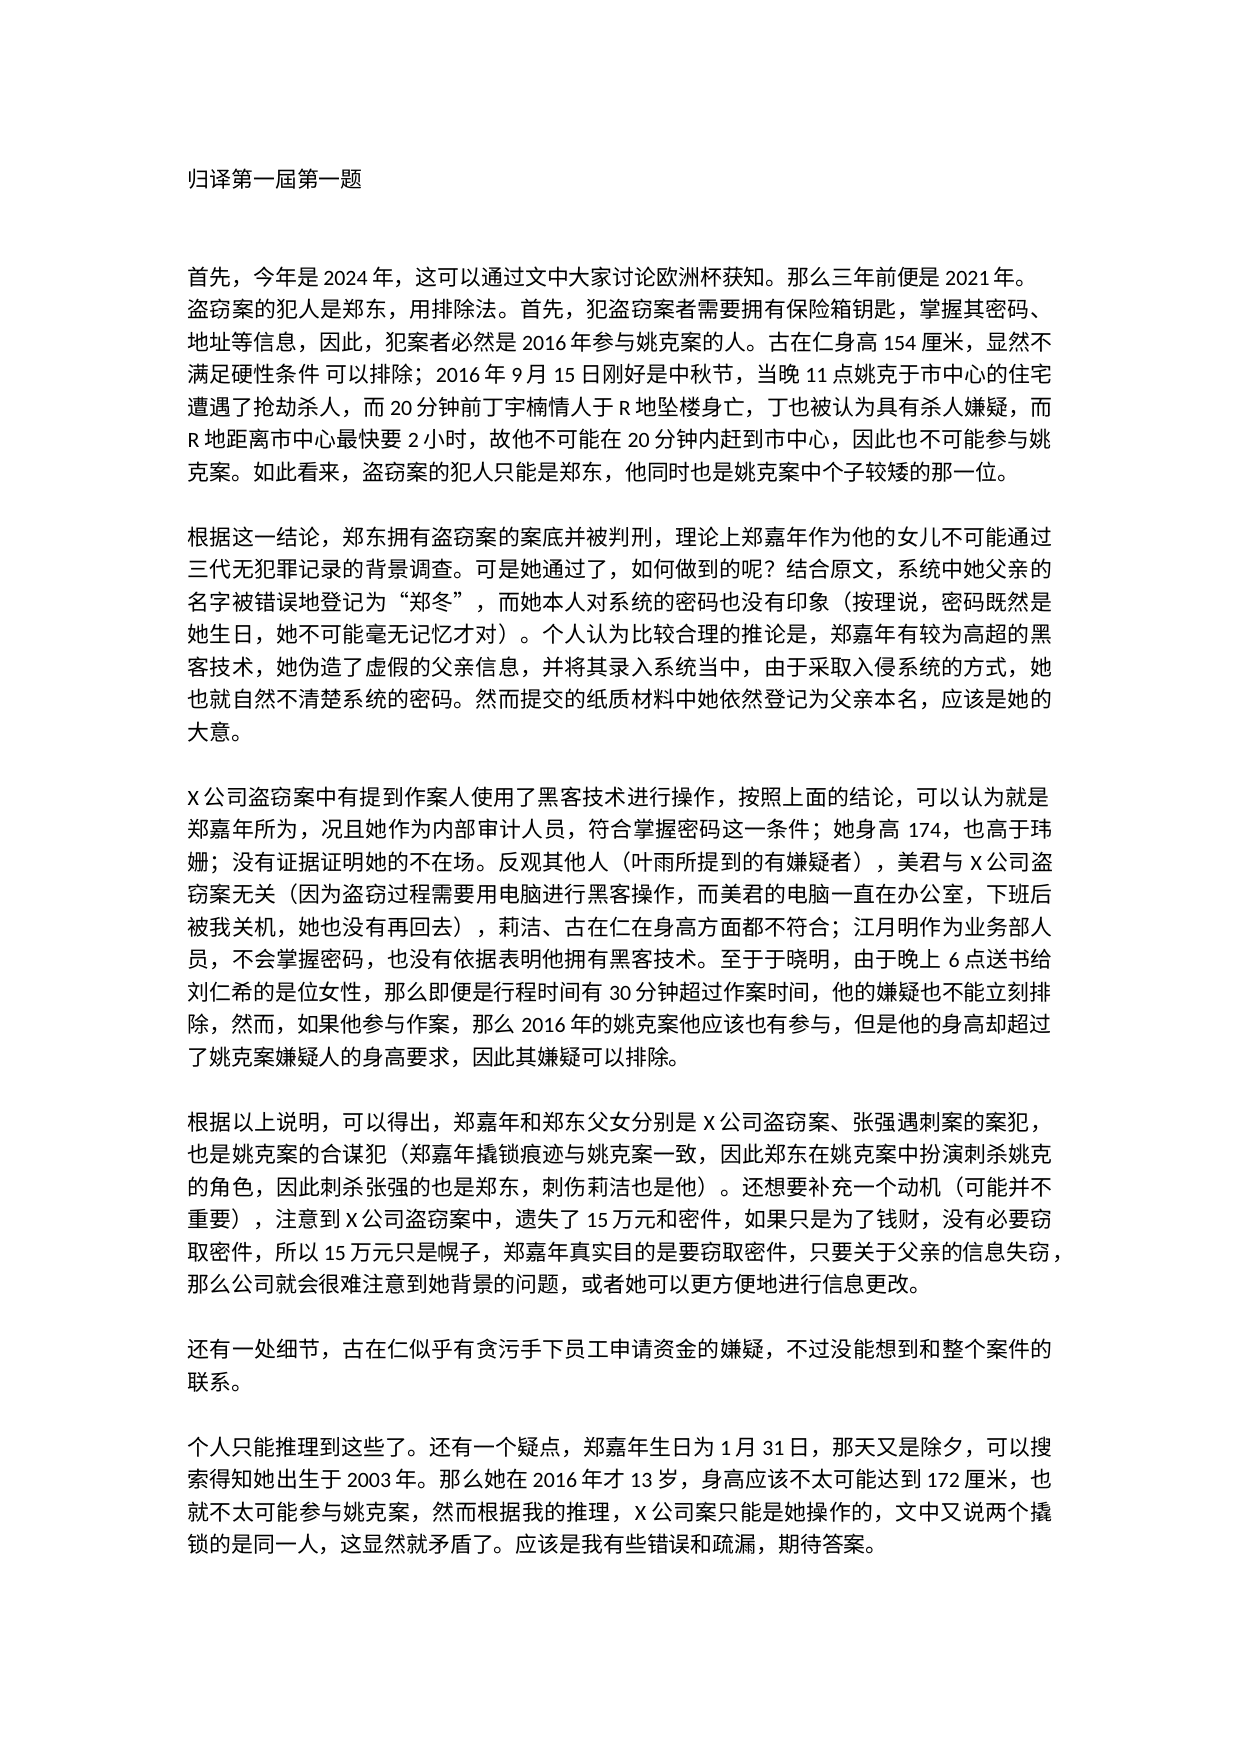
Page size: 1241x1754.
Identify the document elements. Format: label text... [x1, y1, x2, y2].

text 归译第一屆第一题 [187, 162, 1053, 194]
text 个人只能推理到这些了。还有一个疑点，郑嘉年生日为1月31日，那天又是除夕，可以搜索得知她出生于2003年。那么她在2016年才13岁，身高应该不太可能达到172厘米，也就不太可能参与姚克案，然而根据我的推理，X公司案只能是她操作的，文中又说两个撬锁的是同一人，这显然就矛盾了。应该是我有些错误和疏漏，期待答案。 [187, 1429, 1053, 1559]
text 根据以上说明，可以得出，郑嘉年和郑东父女分别是X公司盗窃案、张强遇刺案的案犯，也是姚克案的合谋犯（郑嘉年撬锁痕迹与姚克案一致，因此郑东在姚克案中扮演刺杀姚克的角色，因此刺杀张强的也是郑东，刺伤莉洁也是他）。还想要补充一个动机（可能并不重要），注意到X公司盗窃案中，遗失了15万元和密件，如果只是为了钱财，没有必要窃取密件，所以15万元只是幌子，郑嘉年真实目的是要窃取密件，只要关于父亲的信息失窃，那么公司就会很难注意到她背景的问题，或者她可以更方便地进行信息更改。 [187, 1104, 1053, 1299]
text 首先，今年是2024年，这可以通过文中大家讨论欧洲杯获知。那么三年前便是2021年。 [187, 259, 1053, 292]
text 还有一处细节，古在仁似乎有贪污手下员工申请资金的嫌疑，不过没能想到和整个案件的联系。 [187, 1332, 1053, 1397]
text 根据这一结论，郑东拥有盗窃案的案底并被判刑，理论上郑嘉年作为他的女儿不可能通过三代无犯罪记录的背景调查。可是她通过了，如何做到的呢？结合原文，系统中她父亲的名字被错误地登记为“郑冬”，而她本人对系统的密码也没有印象（按理说，密码既然是她生日，她不可能毫无记忆才对）。个人认为比较合理的推论是，郑嘉年有较为高超的黑客技术，她伪造了虚假的父亲信息，并将其录入系统当中，由于采取入侵系统的方式，她也就自然不清楚系统的密码。然而提交的纸质材料中她依然登记为父亲本名，应该是她的大意。 [187, 519, 1053, 747]
text 盗窃案的犯人是郑东，用排除法。首先，犯盗窃案者需要拥有保险箱钥匙，掌握其密码、地址等信息，因此，犯案者必然是2016年参与姚克案的人。古在仁身高154厘米，显然不满足硬性条件 可以排除；2016年9月15日刚好是中秋节，当晚11点姚克于市中心的住宅遭遇了抢劫杀人，而20分钟前丁宇楠情人于R地坠楼身亡，丁也被认为具有杀人嫌疑，而R地距离市中心最快要2小时，故他不可能在20分钟内赶到市中心，因此也不可能参与姚克案。如此看来，盗窃案的犯人只能是郑东，他同时也是姚克案中个子较矮的那一位。 [187, 292, 1053, 487]
text X公司盗窃案中有提到作案人使用了黑客技术进行操作，按照上面的结论，可以认为就是郑嘉年所为，况且她作为内部审计人员，符合掌握密码这一条件；她身高174，也高于玮姗；没有证据证明她的不在场。反观其他人（叶雨所提到的有嫌疑者），美君与X公司盗窃案无关（因为盗窃过程需要用电脑进行黑客操作，而美君的电脑一直在办公室，下班后被我关机，她也没有再回去），莉洁、古在仁在身高方面都不符合；江月明作为业务部人员，不会掌握密码，也没有依据表明他拥有黑客技术。至于于晓明，由于晚上6点送书给刘仁希的是位女性，那么即便是行程时间有30分钟超过作案时间，他的嫌疑也不能立刻排除，然而，如果他参与作案，那么2016年的姚克案他应该也有参与，但是他的身高却超过了姚克案嫌疑人的身高要求，因此其嫌疑可以排除。 [187, 779, 1053, 1072]
